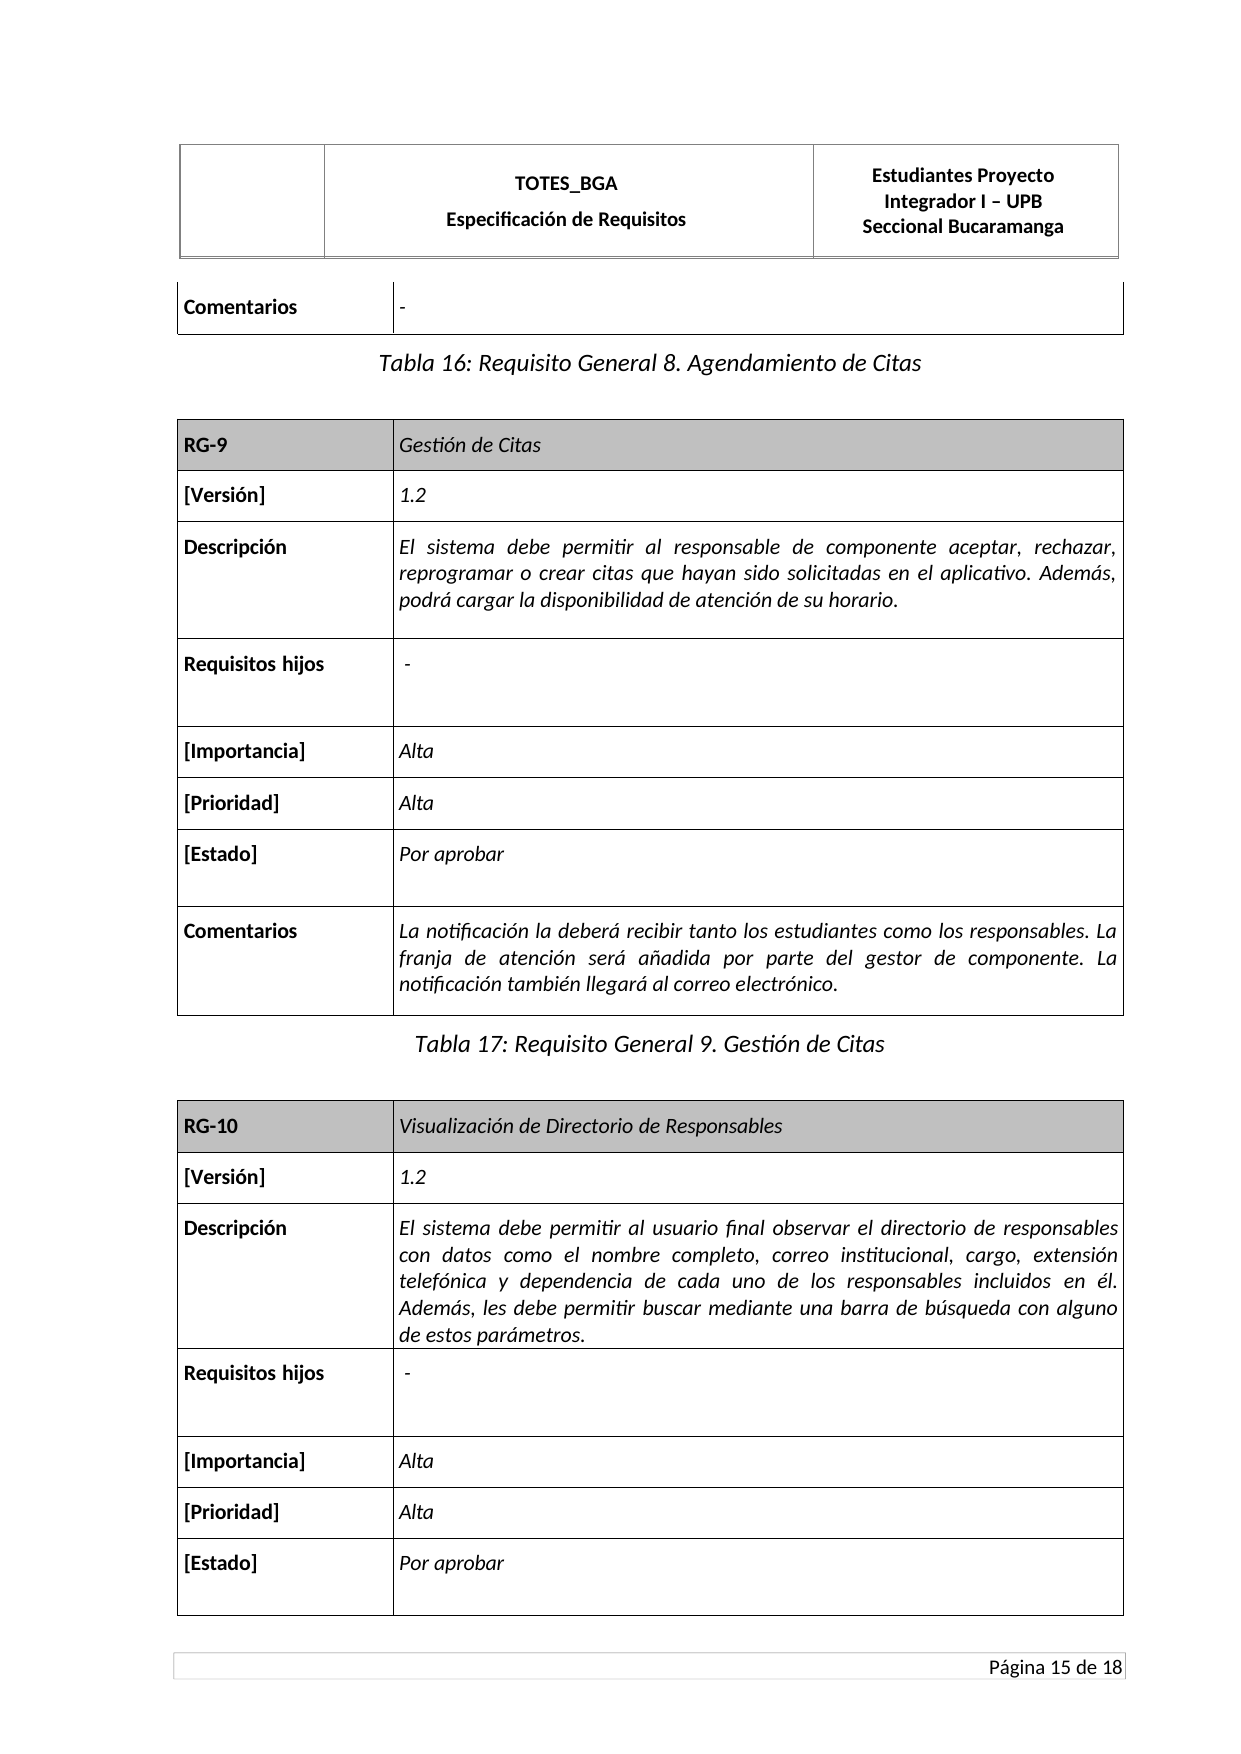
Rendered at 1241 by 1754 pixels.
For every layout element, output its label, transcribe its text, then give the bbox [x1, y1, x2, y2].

table_cell [Importancia] [178, 1437, 393, 1487]
table_cell Requisitos hijos [178, 639, 393, 726]
table_cell [Versión] [178, 1153, 393, 1203]
table_cell Alta [394, 727, 1123, 777]
table_header Visualización de Directorio de Responsables [394, 1101, 1123, 1152]
table_header Gestión de Citas [394, 420, 1123, 470]
text Tabla 17: Requisito General 9. Gestión de Citas [148, 1029, 1151, 1059]
table_cell Descripción [178, 1204, 393, 1348]
table_cell Descripción [178, 522, 393, 638]
table_cell [Estado] [178, 1539, 393, 1615]
text Tabla 16: Requisito General 8. Agendamiento de Citas [148, 347, 1152, 377]
table_cell Por aprobar [394, 1539, 1123, 1615]
table_cell [Importancia] [178, 727, 393, 777]
table_cell Requisitos hijos [178, 1349, 393, 1436]
table_cell [Prioridad] [178, 778, 393, 828]
table_header RG-9 [178, 420, 393, 470]
table_cell Comentarios [178, 907, 393, 1015]
table_cell - [394, 1349, 1123, 1436]
table_cell [Estado] [178, 830, 393, 906]
table_cell Alta [394, 778, 1123, 828]
table_cell [Prioridad] [178, 1488, 393, 1538]
table_cell El sistema debe permitir al responsable de componente aceptar, rechazar, reprogramar o crear citas que hayan sido solicitadas en el aplicativo. Además, podrá cargar la disponibilidad de atención de su horario. [394, 522, 1123, 638]
table_cell El sistema debe permitir al usuario final observar el directorio de responsables con datos como el nombre completo, correo institucional, cargo, extensión telefónica y dependencia de cada uno de los responsables incluidos en él. Además, les debe permitir buscar mediante una barra de búsqueda con alguno de estos parámetros. [394, 1204, 1123, 1348]
table_cell Alta [394, 1437, 1123, 1487]
table_cell 1.2 [394, 1153, 1123, 1203]
table_cell Por aprobar [394, 830, 1123, 906]
table_cell [Versión] [178, 471, 393, 521]
table_header RG-10 [178, 1101, 393, 1152]
table_header - [394, 282, 1123, 333]
table_cell La notificación la deberá recibir tanto los estudiantes como los responsables. La franja de atención será añadida por parte del gestor de componente. La notificación también llegará al correo electrónico. [394, 907, 1123, 1015]
table_cell 1.2 [394, 471, 1123, 521]
table_cell - [394, 639, 1123, 726]
table_header Comentarios [178, 282, 393, 333]
table_cell Alta [394, 1488, 1123, 1538]
